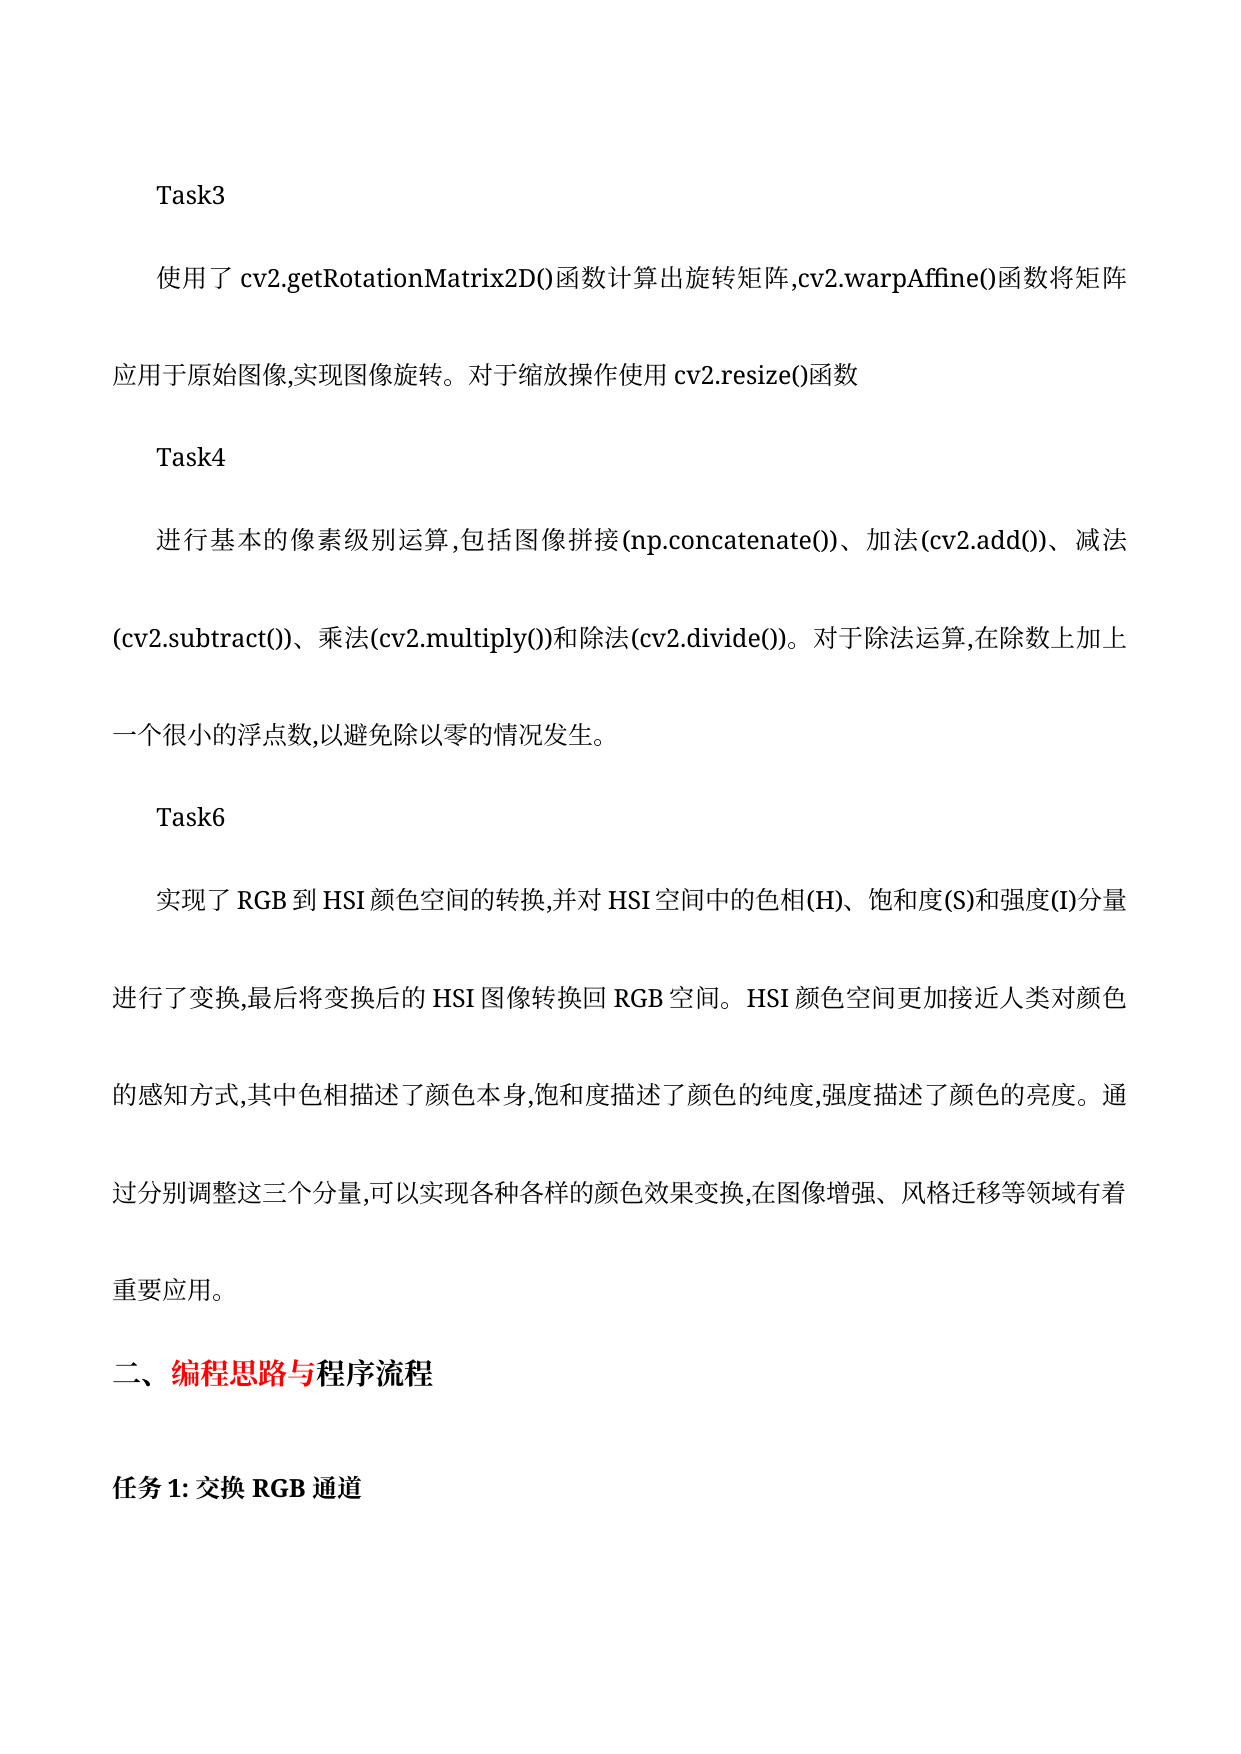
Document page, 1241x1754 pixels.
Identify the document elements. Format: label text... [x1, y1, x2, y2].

list 编程思路与程序流程 [112, 1339, 1128, 1404]
text 实现了RGB到HSI颜色空间的转换,并对HSI空间中的色相(H)、饱和度(S)和强度(I)分量进行了变换,最后将变换后的HSI图像转换回RGB空间。HSI颜色空间更加接近人类对颜色的感知方式,其中色相描述了颜色本身,饱和度描述了颜色的纯度,强度描述了颜色的亮度。通过分别调整这三个分量,可以实现各种各样的颜色效果变换,在图像增强、风格迁移等领域有着重要应用。 [112, 866, 1128, 1321]
text 进行基本的像素级别运算,包括图像拼接(np.concatenate())、加法(cv2.add())、减法(cv2.subtract())、乘法(cv2.multiply())和除法(cv2.divide())。对于除法运算,在除数上加上一个很小的浮点数,以避免除以零的情况发生。 [112, 506, 1128, 766]
text 使用了cv2.getRotationMatrix2D()函数计算出旋转矩阵,cv2.warpAffine()函数将矩阵应用于原始图像,实现图像旋转。对于缩放操作使用cv2.resize()函数 [112, 244, 1128, 406]
text Task3 [112, 162, 1128, 227]
text Task6 [112, 784, 1128, 849]
text 任务1: 交换 RGB 通道 [112, 1454, 1128, 1519]
text Task4 [112, 424, 1128, 489]
